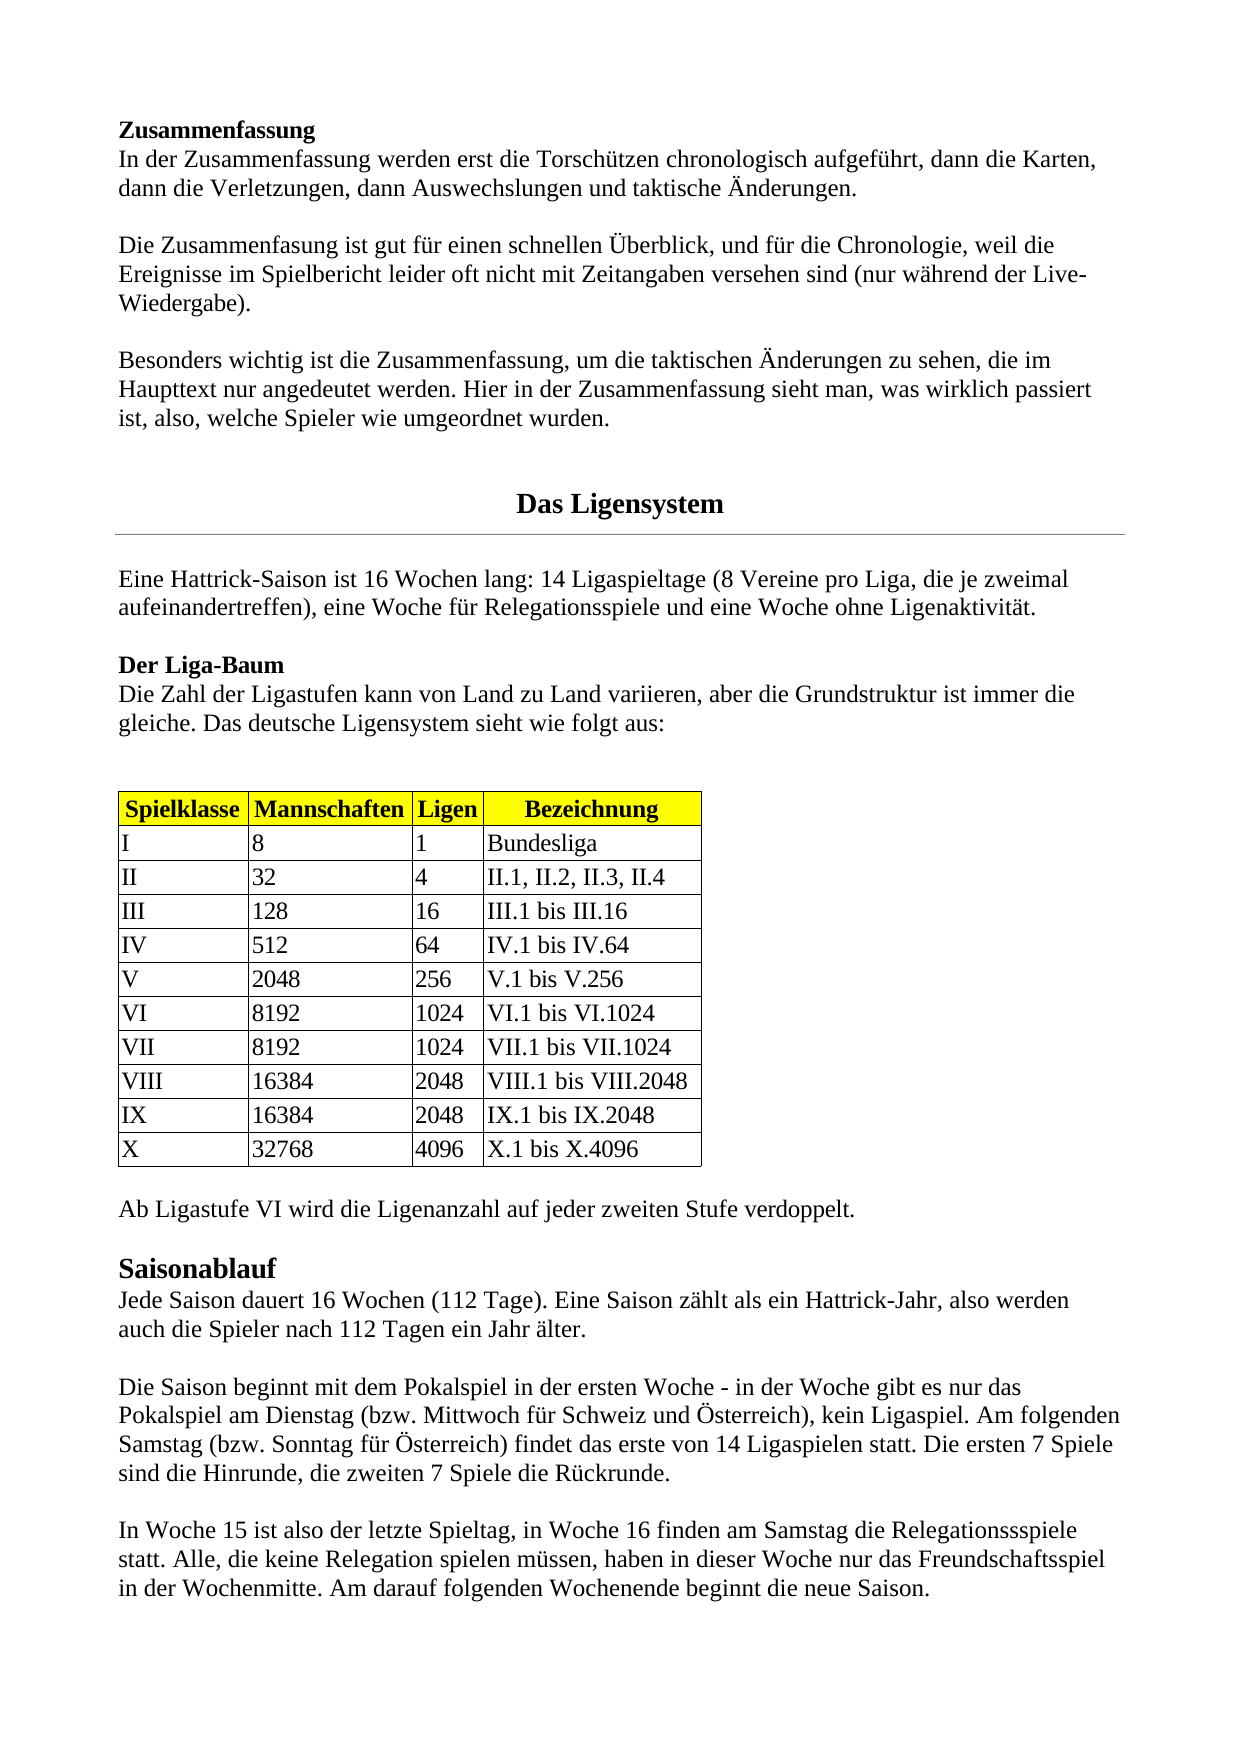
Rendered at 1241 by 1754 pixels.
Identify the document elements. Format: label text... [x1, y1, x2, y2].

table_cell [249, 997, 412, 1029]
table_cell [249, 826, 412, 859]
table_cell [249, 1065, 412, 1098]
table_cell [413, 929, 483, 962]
text Die Zusammenfasung ist gut für einen schnellen Überblick, und für die Chronologie, weil die Ereignisse im Spielbericht leider oft nicht mit Zeitangaben versehen sind (nur während der Live- Wiedergabe). [118, 230, 1121, 317]
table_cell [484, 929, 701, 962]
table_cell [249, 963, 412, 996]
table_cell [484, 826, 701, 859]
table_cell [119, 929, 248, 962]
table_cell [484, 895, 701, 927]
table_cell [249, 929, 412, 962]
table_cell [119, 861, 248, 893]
text Eine Hattrick-Saison ist 16 Wochen lang: 14 Ligaspieltage (8 Vereine pro Liga, die je zweimal aufeinandertreffen), eine Woche für Relegationsspiele und eine Woche ohne Ligenaktivität. [118, 564, 1121, 621]
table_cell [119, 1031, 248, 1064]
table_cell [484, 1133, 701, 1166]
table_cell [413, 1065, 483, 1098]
text Jede Saison dauert 16 Wochen (112 Tage). Eine Saison zählt als ein Hattrick-Jahr, also werden auch die Spieler nach 112 Tagen ein Jahr älter. [118, 1286, 1121, 1343]
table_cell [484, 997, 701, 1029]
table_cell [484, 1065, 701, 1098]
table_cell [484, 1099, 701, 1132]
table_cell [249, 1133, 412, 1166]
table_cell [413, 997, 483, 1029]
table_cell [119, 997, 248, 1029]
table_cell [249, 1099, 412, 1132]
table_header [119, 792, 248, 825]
subtitle Saisonablauf [118, 1252, 1138, 1286]
text Die Saison beginnt mit dem Pokalspiel in der ersten Woche - in der Woche gibt es nur das Pokalspiel am Dienstag (bzw. Mittwoch für Schweiz und Österreich), kein Ligaspiel. Am folgenden Samstag (bzw. Sonntag für Österreich) findet das erste von 14 Ligaspielen statt. Die ersten 7 Spiele sind die Hinrunde, die zweiten 7 Spiele die Rückrunde. [118, 1372, 1121, 1487]
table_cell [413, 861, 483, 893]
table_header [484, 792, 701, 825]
subtitle Der Liga-Baum [118, 650, 1138, 679]
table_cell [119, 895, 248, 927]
text Die Zahl der Ligastufen kann von Land zu Land variieren, aber die Grundstruktur ist immer die gleiche. Das deutsche Ligensystem sieht wie folgt aus: [118, 679, 1119, 736]
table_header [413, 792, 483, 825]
text In der Zusammenfassung werden erst die Torschützen chronologisch aufgeführt, dann die Karten, dann die Verletzungen, dann Auswechslungen und taktische Änderungen. [118, 144, 1121, 202]
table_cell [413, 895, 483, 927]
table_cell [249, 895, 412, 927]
text Ab Ligastufe VI wird die Ligenanzahl auf jeder zweiten Stufe verdoppelt. [118, 1194, 1138, 1223]
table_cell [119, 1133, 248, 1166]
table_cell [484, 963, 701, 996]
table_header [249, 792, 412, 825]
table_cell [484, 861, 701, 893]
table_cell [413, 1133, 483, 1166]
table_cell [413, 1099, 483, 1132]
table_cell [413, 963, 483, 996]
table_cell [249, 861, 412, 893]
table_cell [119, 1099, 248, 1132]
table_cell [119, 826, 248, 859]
text In Woche 15 ist also der letzte Spieltag, in Woche 16 finden am Samstag die Relegationssspiele statt. Alle, die keine Relegation spielen müssen, haben in dieser Woche nur das Freundschaftsspiel in der Wochenmitte. Am darauf folgenden Wochenende beginnt die neue Saison. [118, 1515, 1112, 1602]
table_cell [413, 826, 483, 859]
subtitle Das Ligensystem [375, 486, 865, 519]
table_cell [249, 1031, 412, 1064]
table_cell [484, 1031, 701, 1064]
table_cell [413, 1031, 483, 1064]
subtitle Zusammenfassung [118, 116, 1138, 144]
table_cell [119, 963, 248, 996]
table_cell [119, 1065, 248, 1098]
text Besonders wichtig ist die Zusammenfassung, um die taktischen Änderungen zu sehen, die im Haupttext nur angedeutet werden. Hier in der Zusammenfassung sieht man, was wirklich passiert ist, also, welche Spieler wie umgeordnet wurden. [118, 345, 1098, 432]
